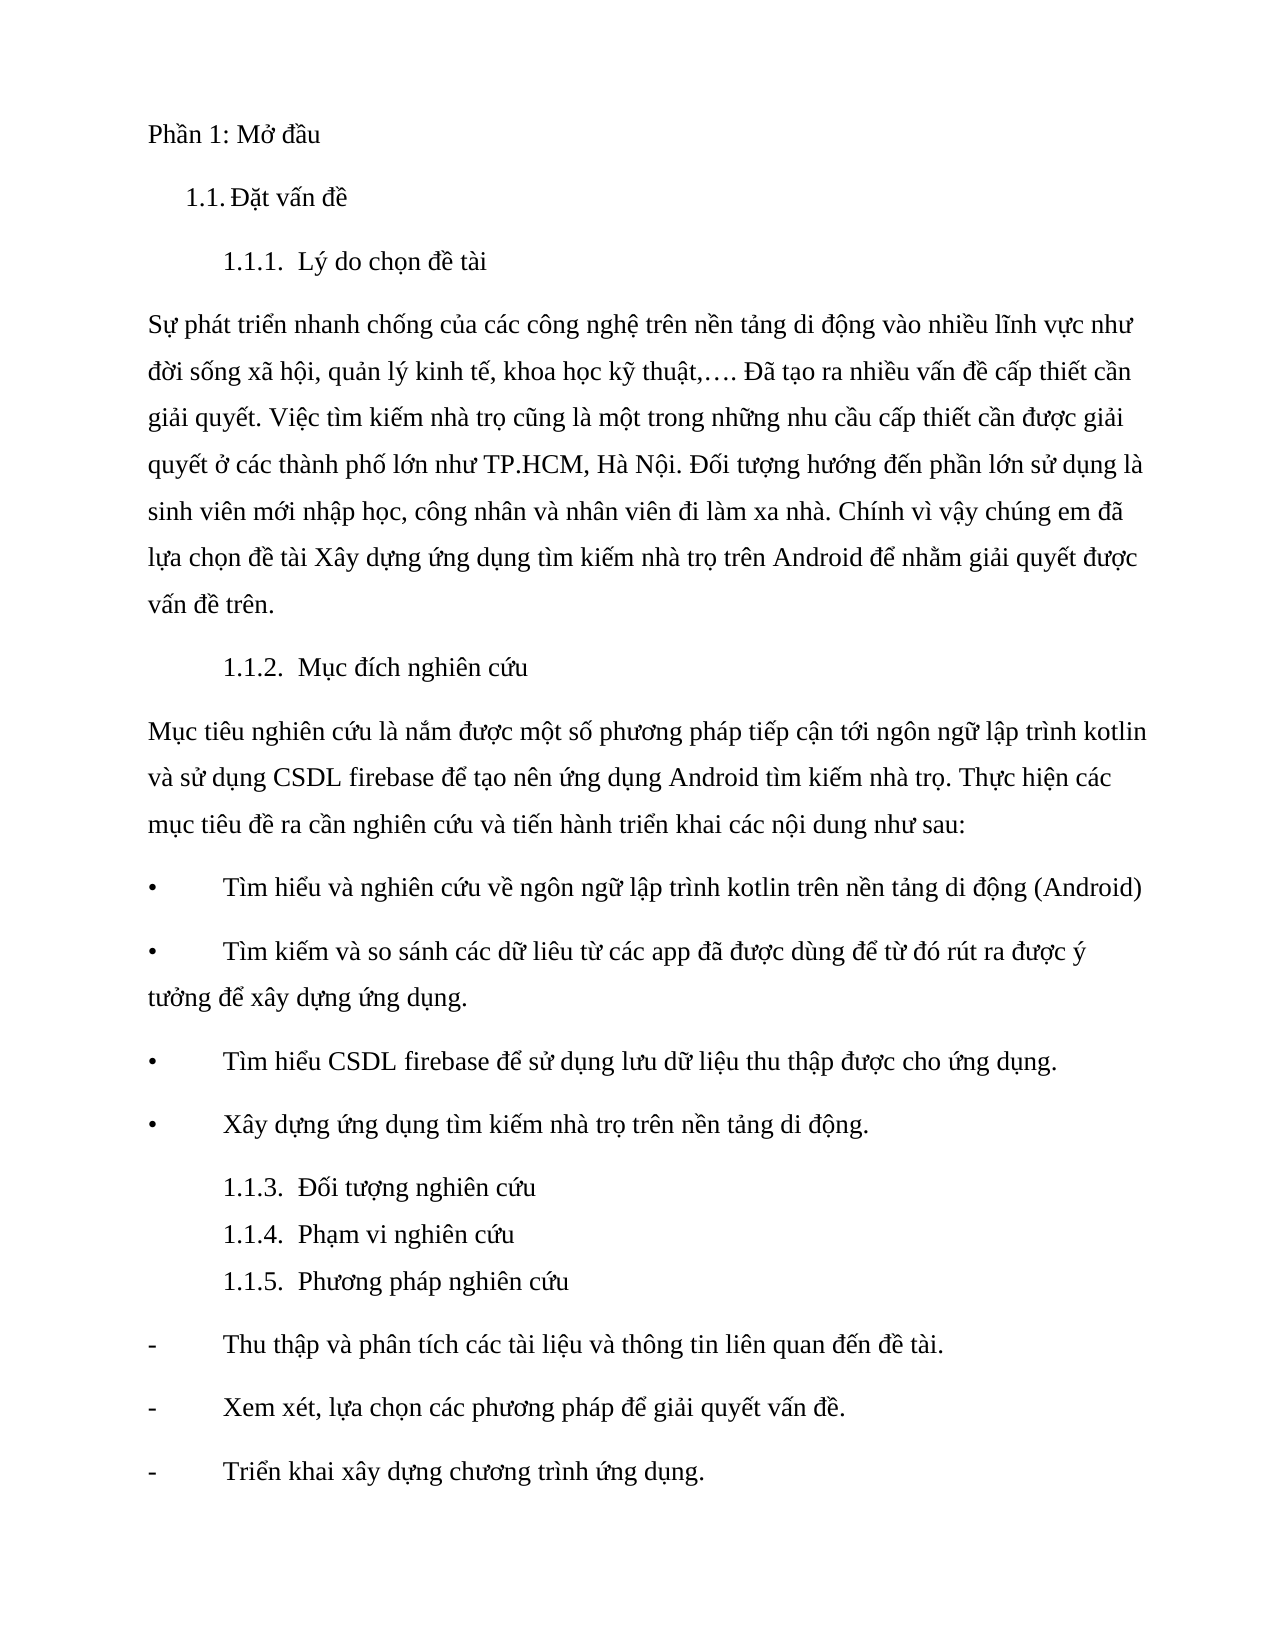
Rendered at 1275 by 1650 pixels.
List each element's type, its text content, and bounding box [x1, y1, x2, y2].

text - Xem xét, lựa chọn các phương pháp để giải quyết vấn đề. [148, 1391, 1157, 1423]
subtitle Mục đích nghiên cứu [223, 651, 1157, 683]
text • Tìm kiếm và so sánh các dữ liêu từ các app đã được dùng để từ đó rút ra được ý tưởng để xây dựng ứng dụng. [148, 935, 1157, 1013]
text • Tìm hiểu và nghiên cứu về ngôn ngữ lập trình kotlin trên nền tảng di động (Android) [148, 871, 1157, 903]
text Mục tiêu nghiên cứu là nắm được một số phương pháp tiếp cận tới ngôn ngữ lập trình kotlin và sử dụng CSDL firebase để tạo nên ứng dụng Android tìm kiếm nhà trọ. Thực hiện các mục tiêu đề ra cần nghiên cứu và tiến hành triển khai các nội dung như sau: [148, 715, 1157, 839]
subtitle Phạm vi nghiên cứu [223, 1218, 1157, 1249]
text - Thu thập và phân tích các tài liệu và thông tin liên quan đến đề tài. [148, 1328, 1157, 1359]
subtitle Đối tượng nghiên cứu [223, 1171, 1157, 1203]
text • Xây dựng ứng dụng tìm kiếm nhà trọ trên nền tảng di động. [148, 1108, 1157, 1139]
subtitle Lý do chọn đề tài [223, 245, 1157, 276]
subtitle Đặt vấn đề [185, 181, 1157, 213]
subtitle Phương pháp nghiên cứu [223, 1265, 1157, 1296]
text - Triển khai xây dựng chương trình ứng dụng. [148, 1455, 1157, 1486]
subtitle Phần 1: Mở đầu [148, 118, 1157, 149]
text • Tìm hiểu CSDL firebase để sử dụng lưu dữ liệu thu thập được cho ứng dụng. [148, 1045, 1157, 1076]
text Sự phát triển nhanh chống của các công nghệ trên nền tảng di động vào nhiều lĩnh vực như đời sống xã hội, quản lý kinh tế, khoa học kỹ thuật,…. Đã tạo ra nhiều vấn đề cấp thiết cần giải quyết. Việc tìm kiếm nhà trọ cũng là một trong những nhu cầu cấp thiết cần được giải quyết ở các thành phố lớn như TP.HCM, Hà Nội. Đối tượng hướng đến phần lớn sử dụng là sinh viên mới nhập học, công nhân và nhân viên đi làm xa nhà. Chính vì vậy chúng em đã lựa chọn đề tài Xây dựng ứng dụng tìm kiếm nhà trọ trên Android để nhằm giải quyết được vấn đề trên. [148, 308, 1157, 619]
